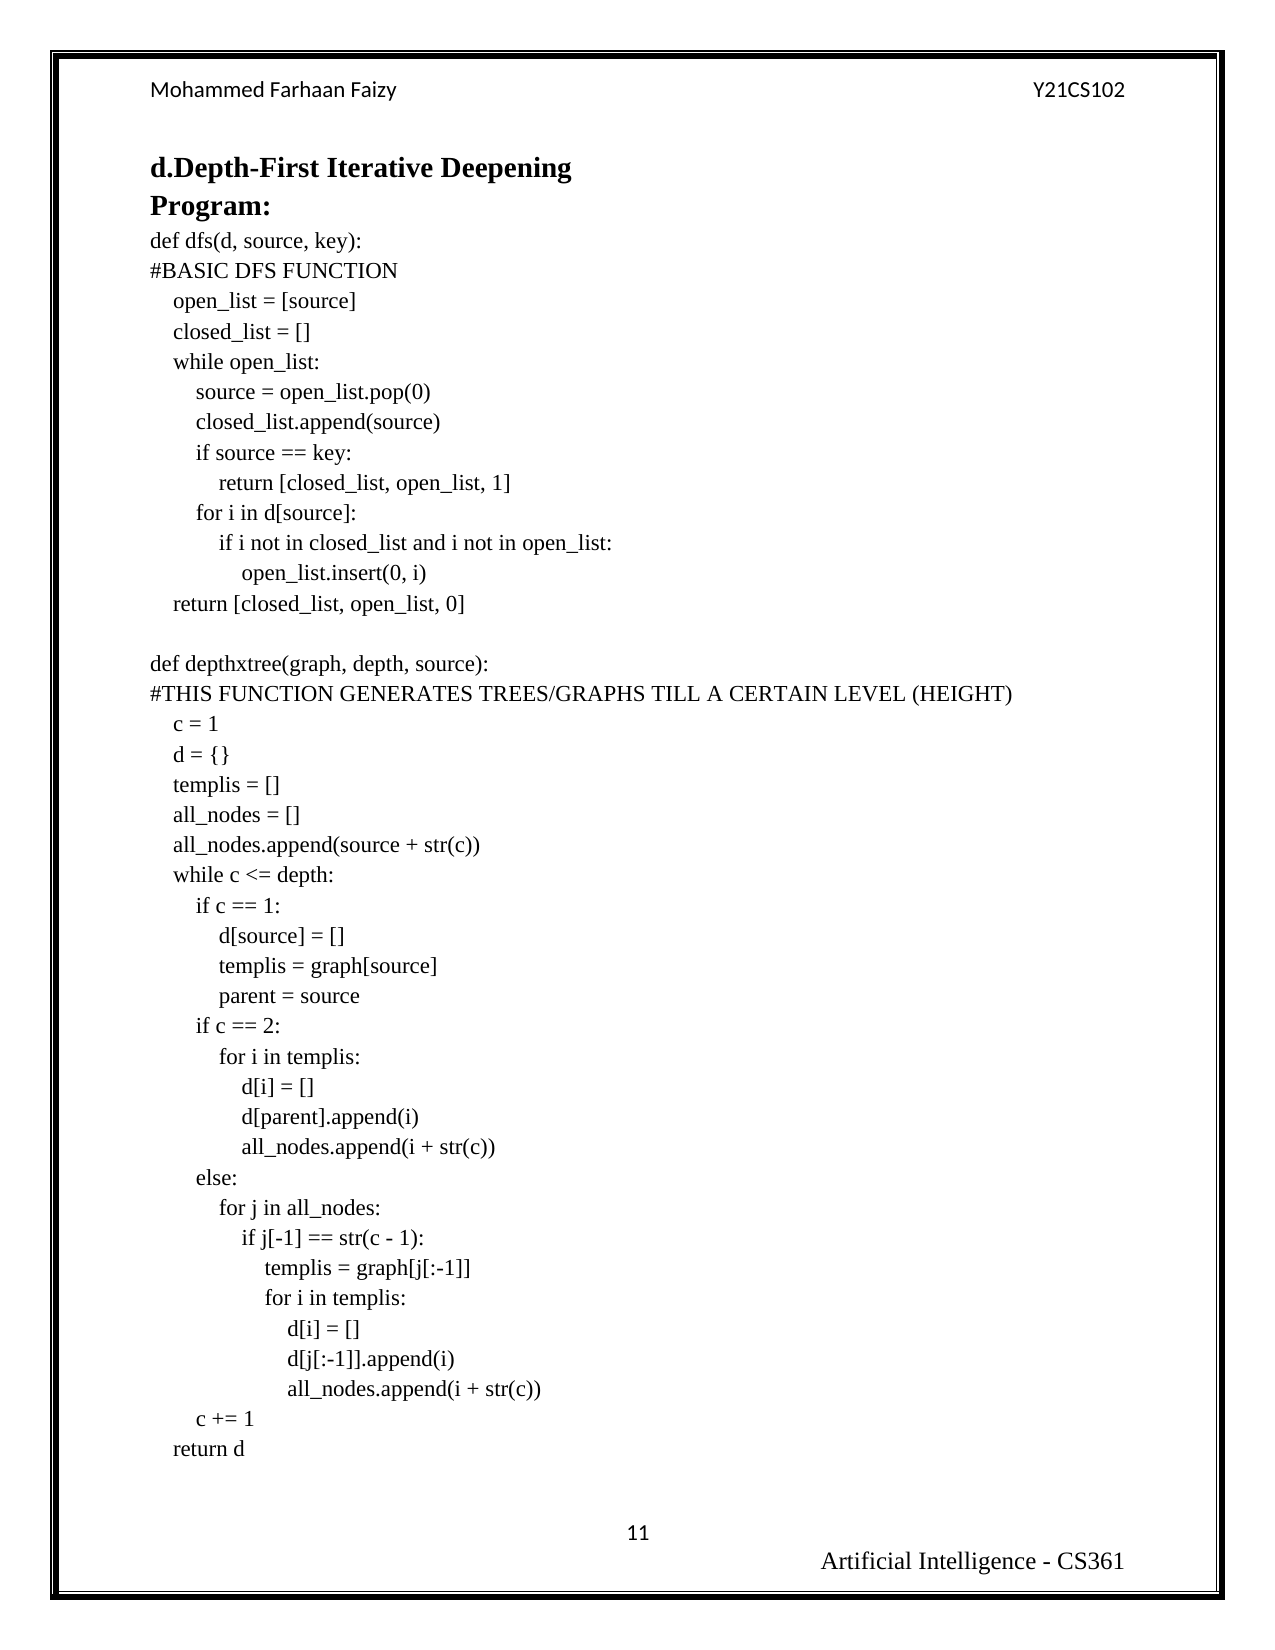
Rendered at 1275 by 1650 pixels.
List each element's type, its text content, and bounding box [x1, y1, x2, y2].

text for i in d[source]: [150, 499, 1125, 525]
text for i in templis: [150, 1284, 1125, 1311]
text def dfs(d, source, key): [150, 227, 1125, 253]
text c = 1 [150, 710, 1125, 737]
text all_nodes.append(source + str(c)) [150, 831, 1125, 858]
text templis = graph[source] [150, 952, 1125, 978]
text return [closed_list, open_list, 1] [150, 469, 1125, 495]
text def depthxtree(graph, depth, source): [150, 650, 1125, 676]
text while c <= depth: [150, 861, 1125, 888]
text while open_list: [150, 348, 1125, 374]
text templis = [] [150, 771, 1125, 797]
text if c == 2: [150, 1012, 1125, 1039]
text if source == key: [150, 438, 1125, 465]
text #THIS FUNCTION GENERATES TREES/GRAPHS TILL A CERTAIN LEVEL (HEIGHT) [150, 680, 1125, 707]
text d[source] = [] [150, 922, 1125, 948]
text #BASIC DFS FUNCTION [150, 257, 1125, 284]
text closed_list.append(source) [150, 408, 1125, 435]
text for i in templis: [150, 1043, 1125, 1069]
text Program: [150, 188, 1125, 222]
text source = open_list.pop(0) [150, 378, 1125, 404]
text d.Depth-First Iterative Deepening [150, 150, 1125, 183]
text all_nodes.append(i + str(c)) [150, 1375, 1125, 1401]
text all_nodes.append(i + str(c)) [150, 1133, 1125, 1160]
text d[i] = [] [150, 1314, 1125, 1341]
text return [closed_list, open_list, 0] [150, 589, 1125, 616]
text closed_list = [] [150, 318, 1125, 344]
text if c == 1: [150, 892, 1125, 918]
text open_list = [source] [150, 287, 1125, 314]
text templis = graph[j[:-1]] [150, 1254, 1125, 1281]
text c += 1 [150, 1405, 1125, 1432]
text if i not in closed_list and i not in open_list: [150, 529, 1125, 556]
text d[i] = [] [150, 1073, 1125, 1099]
text if j[-1] == str(c - 1): [150, 1224, 1125, 1250]
text for j in all_nodes: [150, 1194, 1125, 1220]
text d = {} [150, 741, 1125, 767]
text parent = source [150, 982, 1125, 1009]
text return d [150, 1435, 1125, 1462]
text else: [150, 1163, 1125, 1190]
text open_list.insert(0, i) [150, 559, 1125, 586]
text d[j[:-1]].append(i) [150, 1345, 1125, 1371]
text d[parent].append(i) [150, 1103, 1125, 1129]
text all_nodes = [] [150, 801, 1125, 827]
